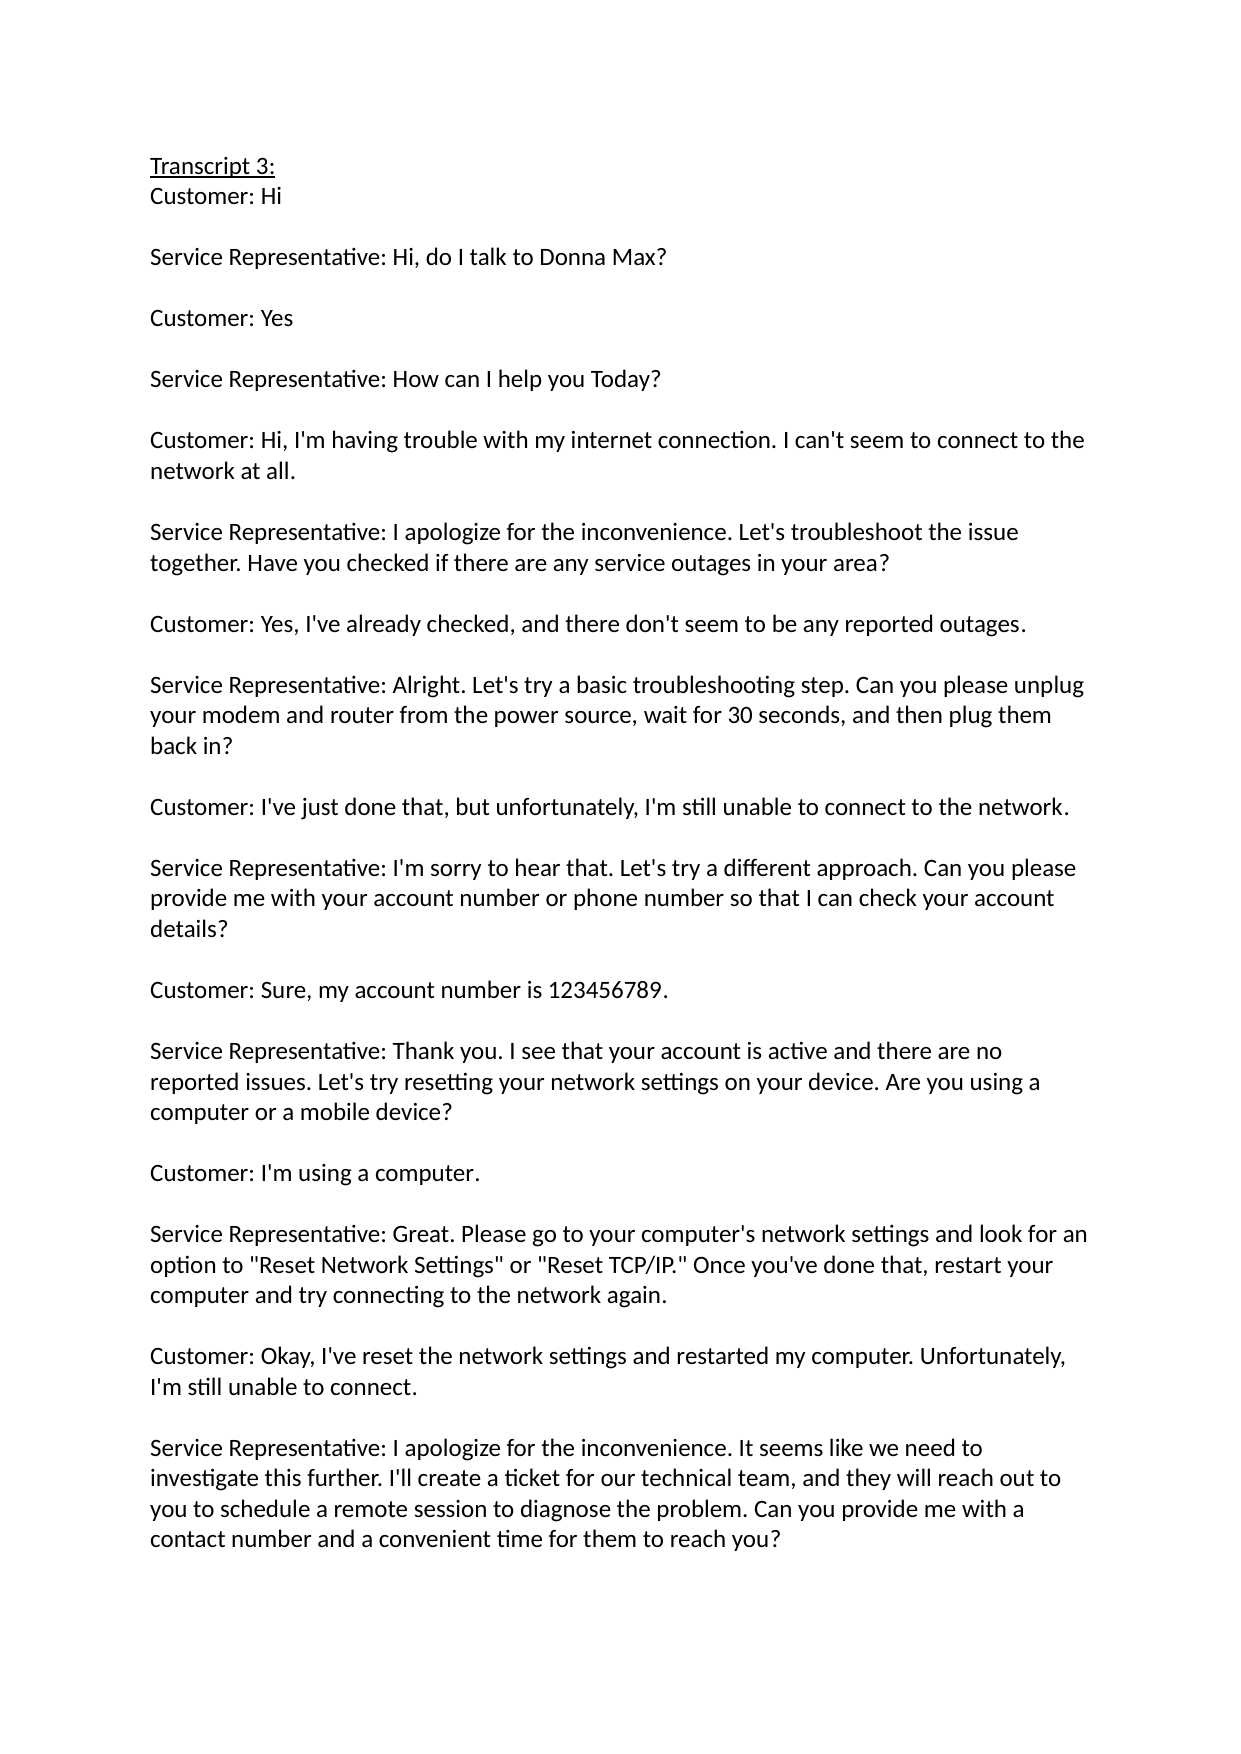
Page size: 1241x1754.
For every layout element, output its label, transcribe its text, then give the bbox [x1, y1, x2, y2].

text Customer: Okay, I've reset the network settings and restarted my computer. Unfortunately, I'm still unable to connect. [150, 1340, 1090, 1401]
text Service Representative: Hi, do I talk to Donna Max? [150, 242, 1090, 272]
text Customer: I'm using a computer. [150, 1157, 1090, 1188]
text Service Representative: Thank you. I see that your account is active and there are no reported issues. Let's try resetting your network settings on your device. Are you using a computer or a mobile device? [150, 1035, 1090, 1127]
text Customer: Hi [150, 181, 1090, 211]
text Transcript 3: [150, 150, 1090, 181]
text Service Representative: I apologize for the inconvenience. It seems like we need to investigate this further. I'll create a ticket for our technical team, and they will reach out to you to schedule a remote session to diagnose the problem. Can you provide me with a contact number and a convenient time for them to reach you? [150, 1432, 1090, 1554]
text Service Representative: Alright. Let's try a basic troubleshooting step. Can you please unplug your modem and router from the power source, wait for 30 seconds, and then plug them back in? [150, 669, 1090, 760]
text Customer: Yes, I've already checked, and there don't seem to be any reported outages. [150, 608, 1090, 638]
text Customer: I've just done that, but unfortunately, I'm still unable to connect to the network. [150, 791, 1090, 821]
text Service Representative: I'm sorry to hear that. Let's try a different approach. Can you please provide me with your account number or phone number so that I can check your account details? [150, 852, 1090, 943]
text Customer: Hi, I'm having trouble with my internet connection. I can't seem to connect to the network at all. [150, 425, 1090, 486]
text Service Representative: I apologize for the inconvenience. Let's troubleshoot the issue together. Have you checked if there are any service outages in your area? [150, 516, 1090, 577]
text Customer: Sure, my account number is 123456789. [150, 974, 1090, 1004]
text Service Representative: How can I help you Today? [150, 364, 1090, 394]
text Service Representative: Great. Please go to your computer's network settings and look for an option to "Reset Network Settings" or "Reset TCP/IP." Once you've done that, restart your computer and try connecting to the network again. [150, 1218, 1090, 1310]
text Customer: Yes [150, 303, 1090, 333]
